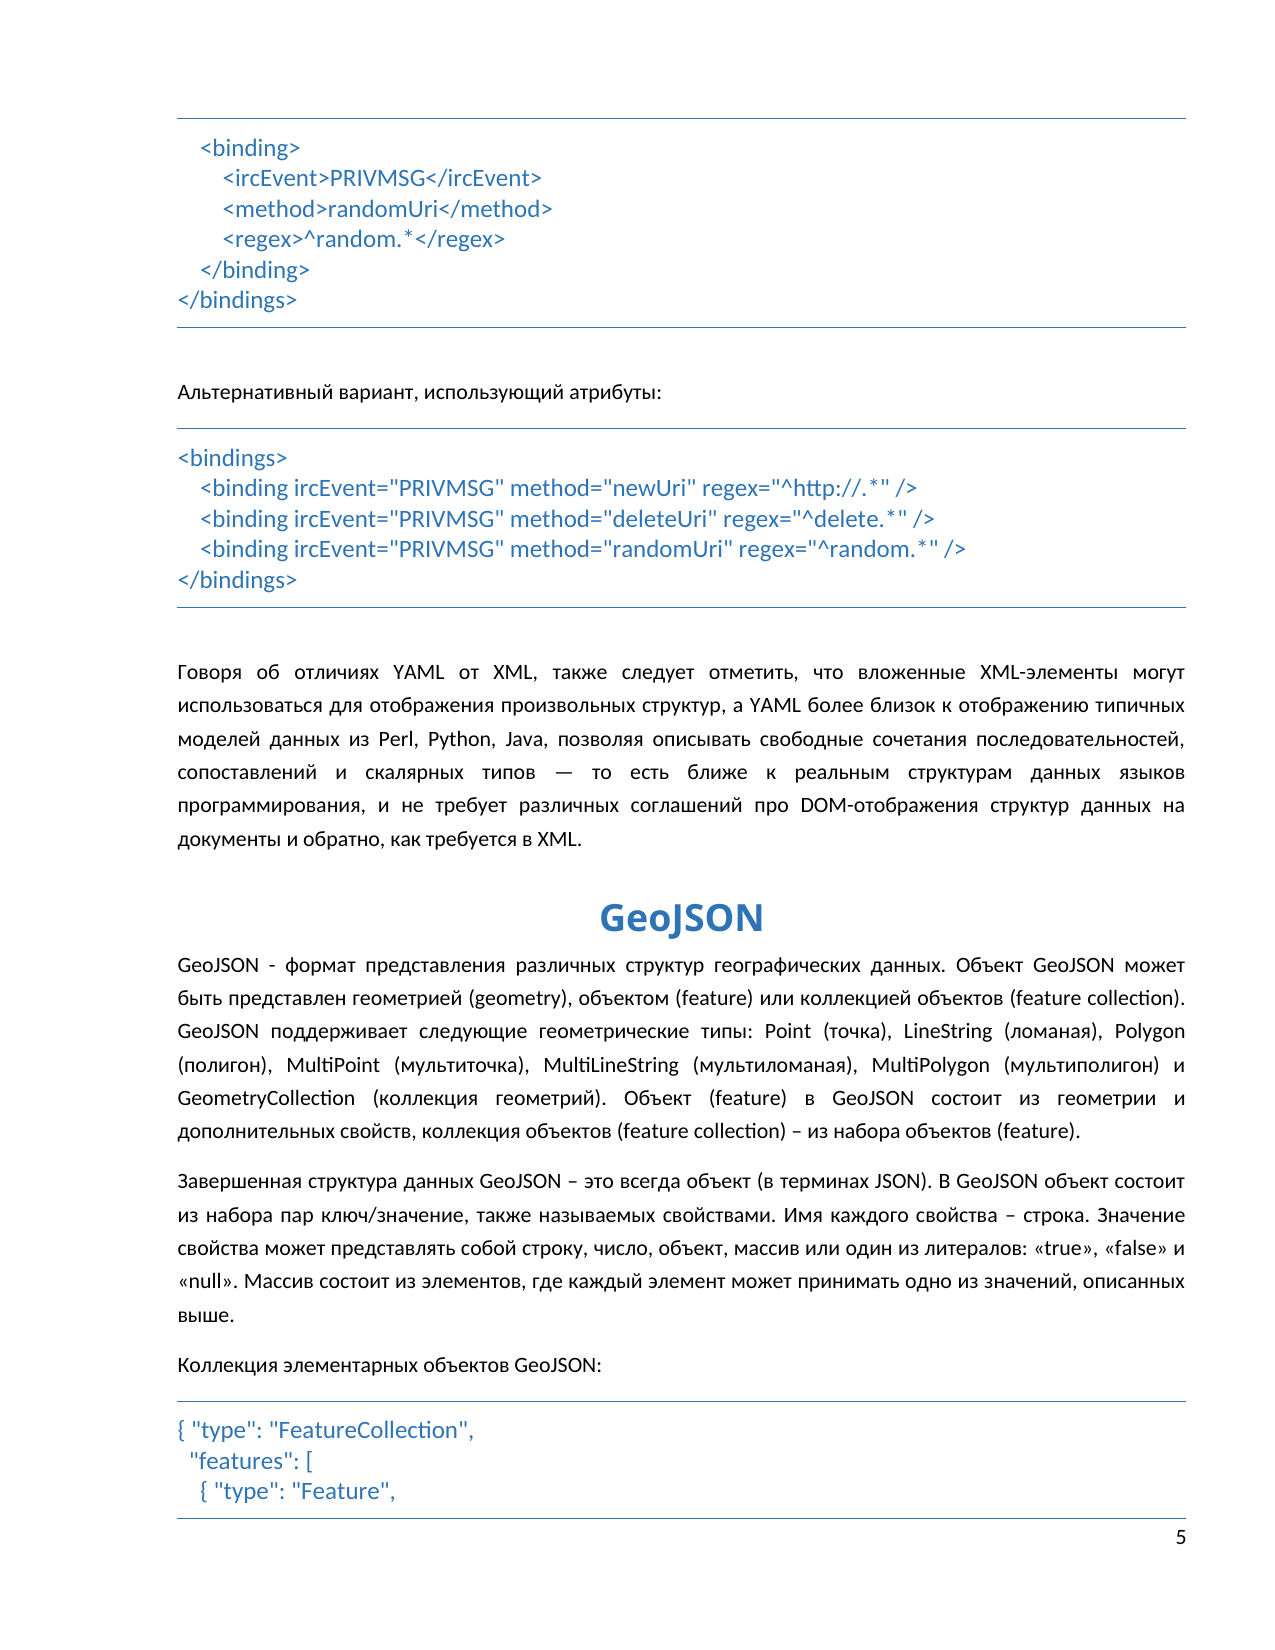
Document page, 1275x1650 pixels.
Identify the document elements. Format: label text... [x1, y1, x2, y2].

text Коллекция элементарных объектов GeoJSON: [177, 1351, 1186, 1377]
text GeoJSON - формат представления различных структур географических данных. Объект GeoJSON может быть представлен геометрией (geometry), объектом (feature) или коллекцией объектов (feature collection). GeoJSON поддерживает следующие геометрические типы: Point (точка), LineString (ломаная), Polygon (полигон), MultiPoint (мультиточка), MultiLineString (мультиломаная), MultiPolygon (мультиполигон) и GeometryCollection (коллекция геометрий). Объект (feature) в GeoJSON состоит из геометрии и дополнительных свойств, коллекция объектов (feature collection) – из набора объектов (feature). [177, 951, 1186, 1144]
text <method>randomUri</method> [177, 193, 1186, 223]
text <binding> [177, 119, 1186, 162]
text <binding ircEvent="PRIVMSG" method="randomUri" regex="^random.*" /> [177, 533, 1186, 550]
text </binding> [177, 254, 1186, 271]
text { "type": "FeatureCollection", [177, 1402, 1186, 1445]
text Завершенная структура данных GeoJSON – это всегда объект (в терминах JSON). В GeoJSON объект состоит из набора пар ключ/значение, также называемых свойствами. Имя каждого свойства – строка. Значение свойства может представлять собой строку, число, объект, массив или один из литералов: «true», «false» и «null». Массив состоит из элементов, где каждый элемент может принимать одно из значений, описанных выше. [177, 1167, 1186, 1327]
text <regex>^random.*</regex> [177, 223, 1186, 254]
text { "type": "Feature", [177, 1462, 1186, 1518]
text Альтернативный вариант, использующий атрибуты: [177, 378, 1186, 405]
text <bindings> [177, 429, 1186, 472]
subtitle GeoJSON [177, 891, 1186, 942]
text Говоря об отличиях YAML от XML, также следует отметить, что вложенные XML-элементы могут использоваться для отображения произвольных структур, а YAML более близок к отображению типичных моделей данных из Perl, Python, Java, позволяя описывать свободные сочетания последовательностей, сопоставлений и скалярных типов — то есть ближе к реальным структурам данных языков программирования, и не требует различных соглашений про DOM-отображения структур данных на документы и обратно, как требуется в XML. [177, 658, 1186, 851]
text <binding ircEvent="PRIVMSG" method="deleteUri" regex="^delete.*" /> [177, 503, 1186, 533]
text "features": [ [177, 1445, 1186, 1462]
text </bindings> [177, 271, 1186, 327]
text </bindings> [177, 550, 1186, 607]
text <binding ircEvent="PRIVMSG" method="newUri" regex="^http://.*" /> [177, 472, 1186, 503]
text <ircEvent>PRIVMSG</ircEvent> [177, 162, 1186, 193]
